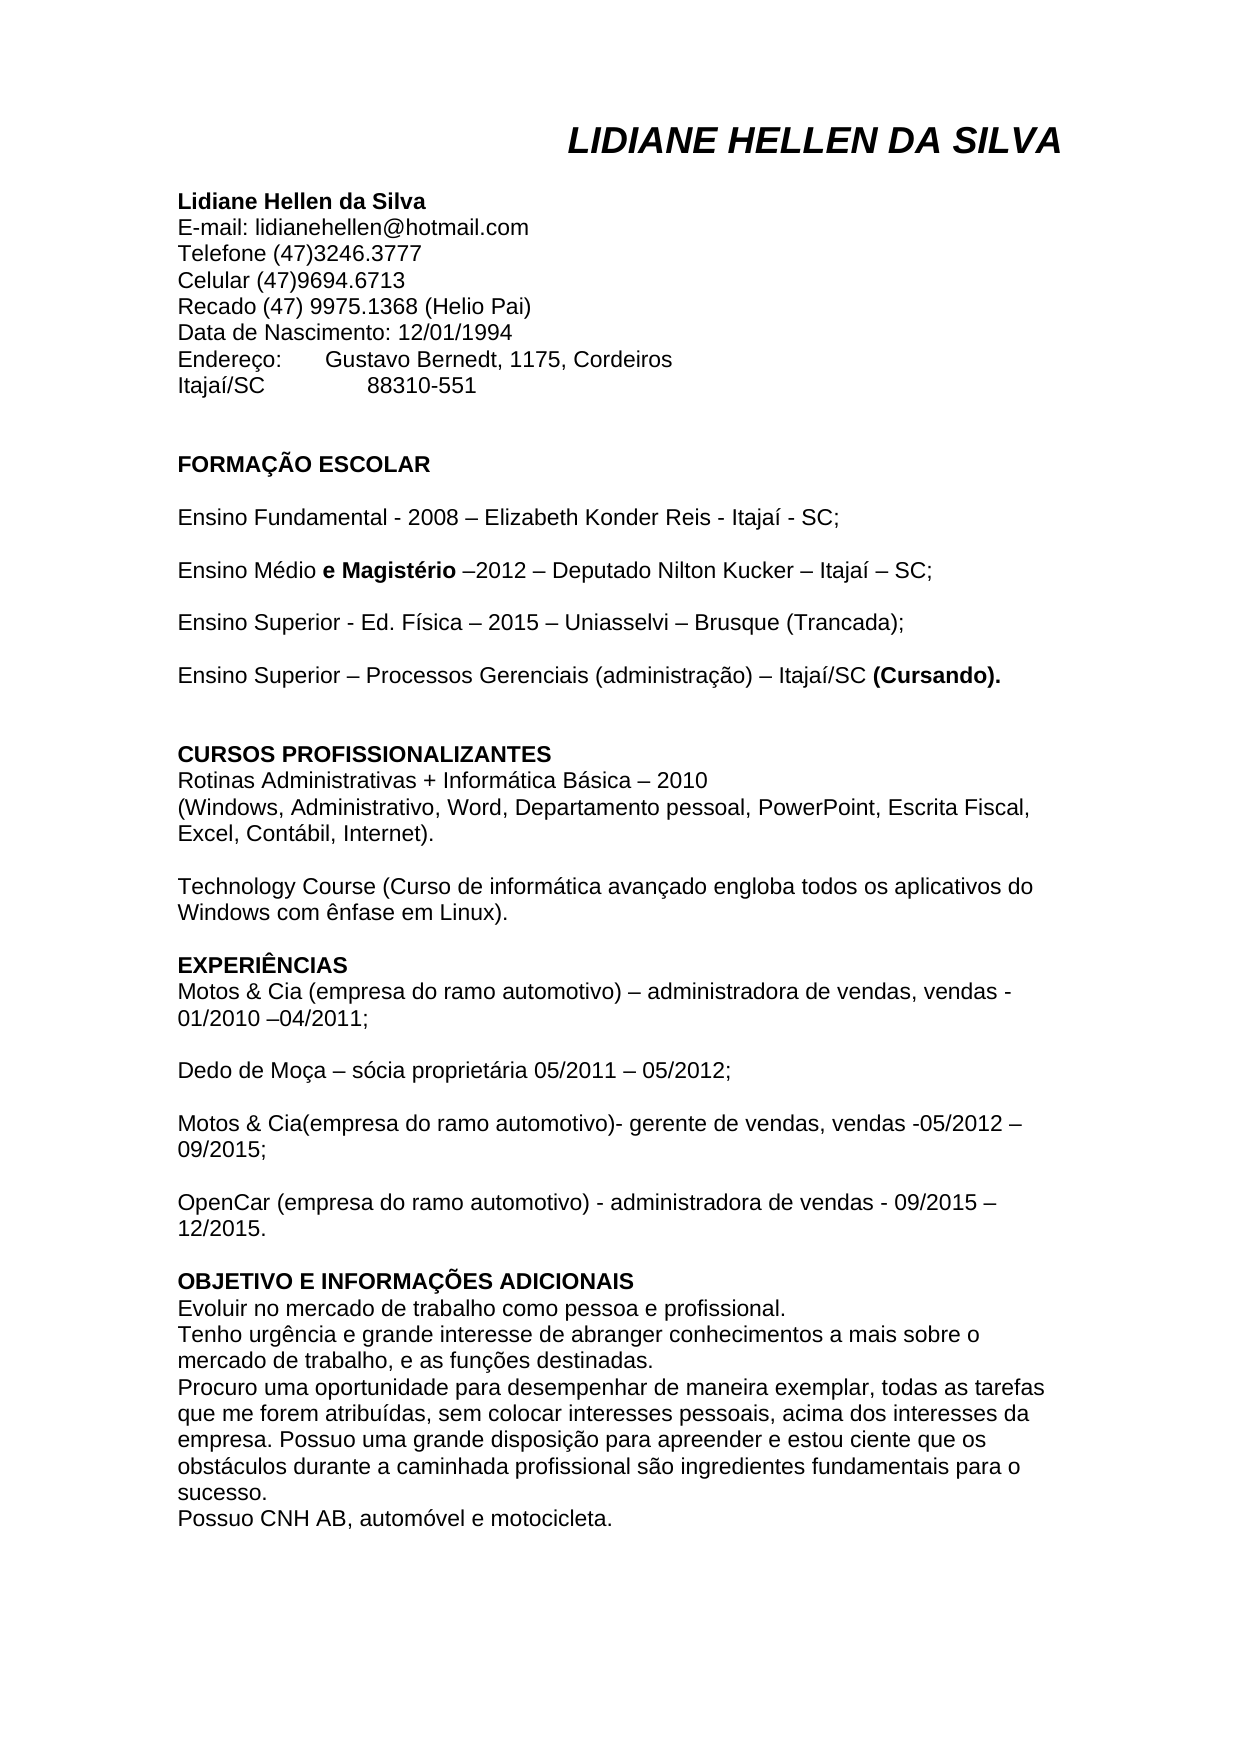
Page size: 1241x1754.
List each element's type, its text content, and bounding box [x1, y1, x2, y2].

text Itajaí/SC 88310-551 [177, 372, 1063, 398]
text Ensino Médio e Magistério –2012 – Deputado Nilton Kucker – Itajaí – SC; [177, 530, 1063, 583]
text Evoluir no mercado de trabalho como pessoa e profissional. [177, 1294, 1063, 1321]
text FORMAÇÃO ESCOLAR [177, 451, 1063, 477]
text Technology Course (Curso de informática avançado engloba todos os aplicativos do Windows com ênfase em Linux). [177, 873, 1063, 926]
text (Windows, Administrativo, Word, Departamento pessoal, PowerPoint, Escrita Fiscal, Excel, Contábil, Internet). [177, 794, 1063, 846]
text Rotinas Administrativas + Informática Básica – 2010 [177, 767, 1063, 794]
text Dedo de Moça – sócia proprietária 05/2011 – 05/2012; [177, 1057, 1063, 1084]
text E-mail: lidianehellen@hotmail.com [177, 214, 1063, 240]
text Tenho urgência e grande interesse de abranger conhecimentos a mais sobre o mercado de trabalho, e as funções destinadas. [177, 1321, 1063, 1373]
text Data de Nascimento: 12/01/1994 [177, 319, 1063, 346]
text Endereço: Gustavo Bernedt, 1175, Cordeiros [177, 346, 1063, 372]
text OBJETIVO E INFORMAÇÕES ADICIONAIS [177, 1268, 1063, 1294]
text Possuo CNH AB, automóvel e motocicleta. [177, 1505, 1063, 1532]
text Celular (47)9694.6713 [177, 267, 1063, 293]
text CURSOS PROFISSIONALIZANTES [177, 741, 1063, 767]
text Ensino Superior – Processos Gerenciais (administração) – Itajaí/SC (Cursando). [177, 662, 1063, 688]
text Ensino Superior - Ed. Física – 2015 – Uniasselvi – Brusque (Trancada); [177, 609, 1063, 636]
text EXPERIÊNCIAS [177, 952, 1063, 978]
text LIDIANE HELLEN DA SILVA [177, 118, 1063, 161]
text OpenCar (empresa do ramo automotivo) - administradora de vendas - 09/2015 –12/2015. [177, 1189, 1063, 1242]
text Procuro uma oportunidade para desempenhar de maneira exemplar, todas as tarefas que me forem atribuídas, sem colocar interesses pessoais, acima dos interesses da empresa. Possuo uma grande disposição para apreender e estou ciente que os obstáculos durante a caminhada profissional são ingredientes fundamentais para o sucesso. [177, 1373, 1063, 1505]
text Recado (47) 9975.1368 (Helio Pai) [177, 293, 1063, 319]
text Lidiane Hellen da Silva [177, 188, 1063, 214]
text Telefone (47)3246.3777 [177, 240, 1063, 267]
text Ensino Fundamental - 2008 – Elizabeth Konder Reis - Itajaí - SC; [177, 504, 1063, 530]
text Motos & Cia(empresa do ramo automotivo)- gerente de vendas, vendas -05/2012 – 09/2015; [177, 1110, 1063, 1163]
text Motos & Cia (empresa do ramo automotivo) – administradora de vendas, vendas - 01/2010 –04/2011; [177, 978, 1063, 1031]
